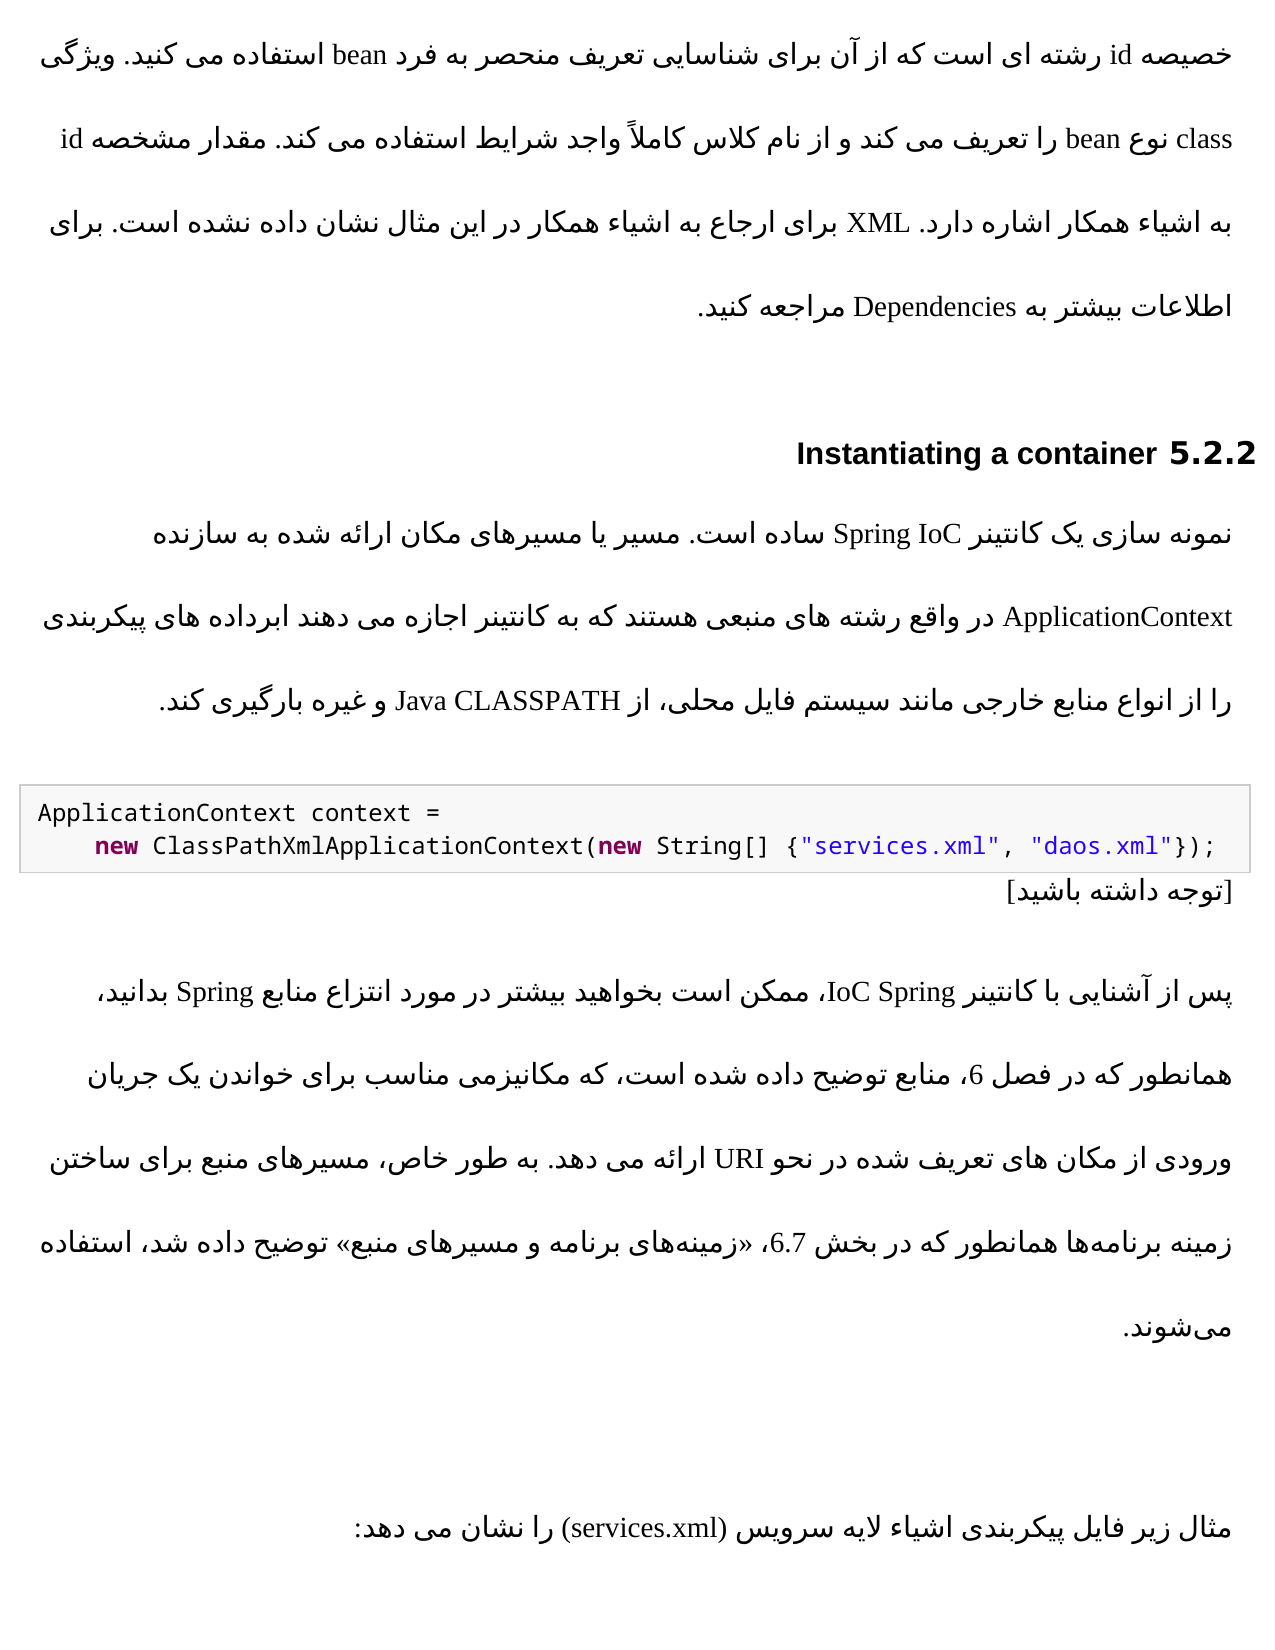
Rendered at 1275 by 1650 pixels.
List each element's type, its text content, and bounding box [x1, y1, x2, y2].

text خصیصه id رشته ای است که از آن برای شناسایی تعریف منحصر به فرد bean استفاده می کنید. ویژگی class نوع bean را تعریف می کند و از نام کلاس کاملاً واجد شرایط استفاده می کند. مقدار مشخصه id به اشیاء همکار اشاره دارد. XML برای ارجاع به اشیاء همکار در این مثال نشان داده نشده است. برای اطلاعات بیشتر به Dependencies مراجعه کنید. [37, 37, 1233, 323]
text پس از آشنایی با کانتینر IoC Spring، ممکن است بخواهید بیشتر در مورد انتزاع منابع Spring بدانید، همانطور که در فصل 6، منابع توضیح داده شده است، که مکانیزمی مناسب برای خواندن یک جریان ورودی از مکان های تعریف شده در نحو URI ارائه می دهد. به طور خاص، مسیرهای منبع برای ساختن زمینه برنامه‌ها همانطور که در بخش 6.7، «زمینه‌های برنامه و مسیرهای منبع» توضیح داده شد، استفاده می‌شوند. [37, 974, 1233, 1343]
text [توجه داشته باشید] [37, 873, 1233, 907]
text نمونه سازی یک کانتینر Spring IoC ساده است. مسیر یا مسیرهای مکان ارائه شده به سازنده ApplicationContext در واقع رشته های منبعی هستند که به کانتینر اجازه می دهند ابرداده های پیکربندی را از انواع منابع خارجی مانند سیستم فایل محلی، از Java CLASSPATH و غیره بارگیری کند. [37, 516, 1233, 717]
text new ClassPathXmlApplicationContext(new String[] {"services.xml", "daos.xml"}); [21, 817, 1249, 872]
text 5.2.2 Instantiating a container [37, 435, 1258, 472]
text مثال زیر فایل پیکربندی اشیاء لایه سرویس (services.xml) را نشان می دهد: [37, 1510, 1233, 1544]
text ApplicationContext context = [21, 786, 1249, 817]
